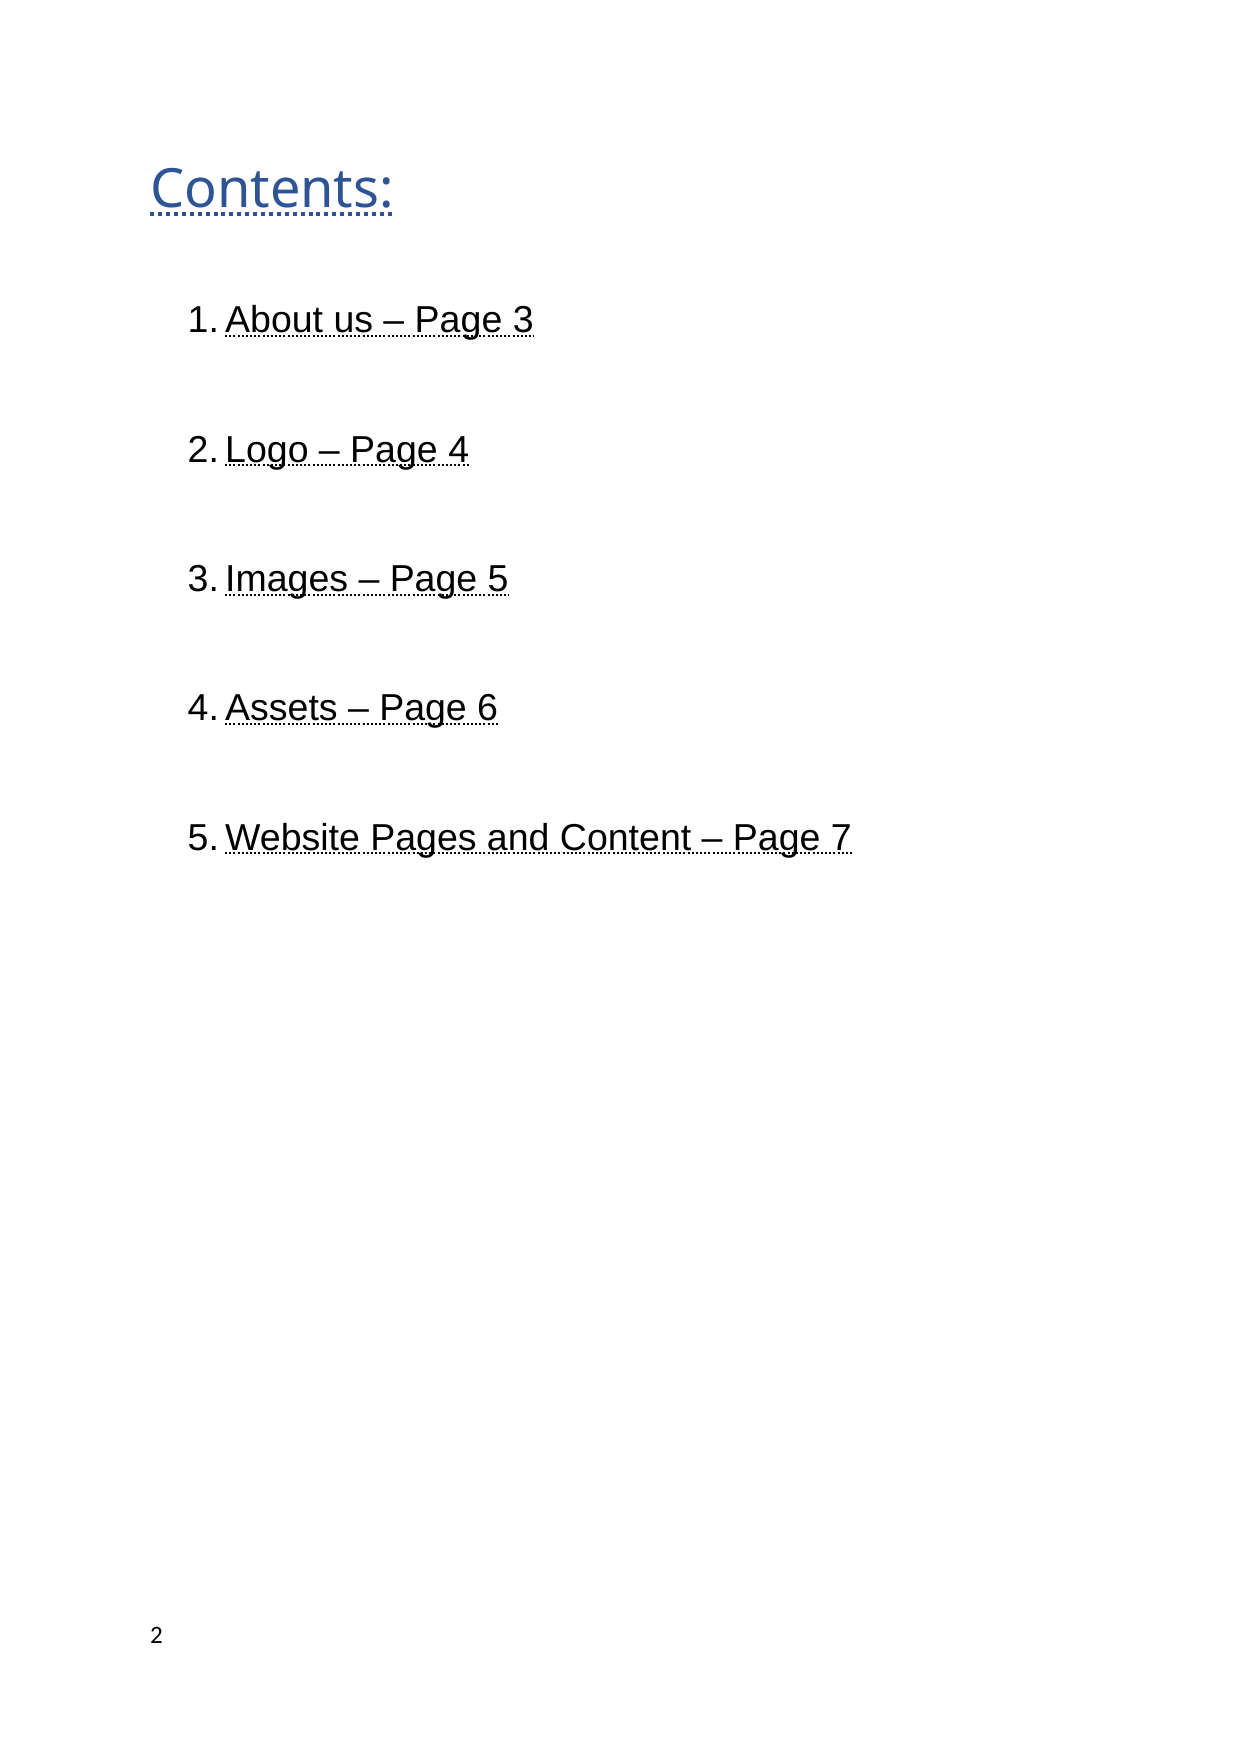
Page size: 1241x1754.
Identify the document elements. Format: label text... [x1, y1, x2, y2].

list Website Pages and Content – Page 7 [187, 815, 1090, 858]
text Contents: [150, 150, 1090, 224]
list Logo – Page 4 [187, 427, 1090, 470]
list Assets – Page 6 [187, 686, 1090, 729]
list About us – Page 3 [187, 297, 1090, 341]
list Images – Page 5 [187, 556, 1090, 599]
